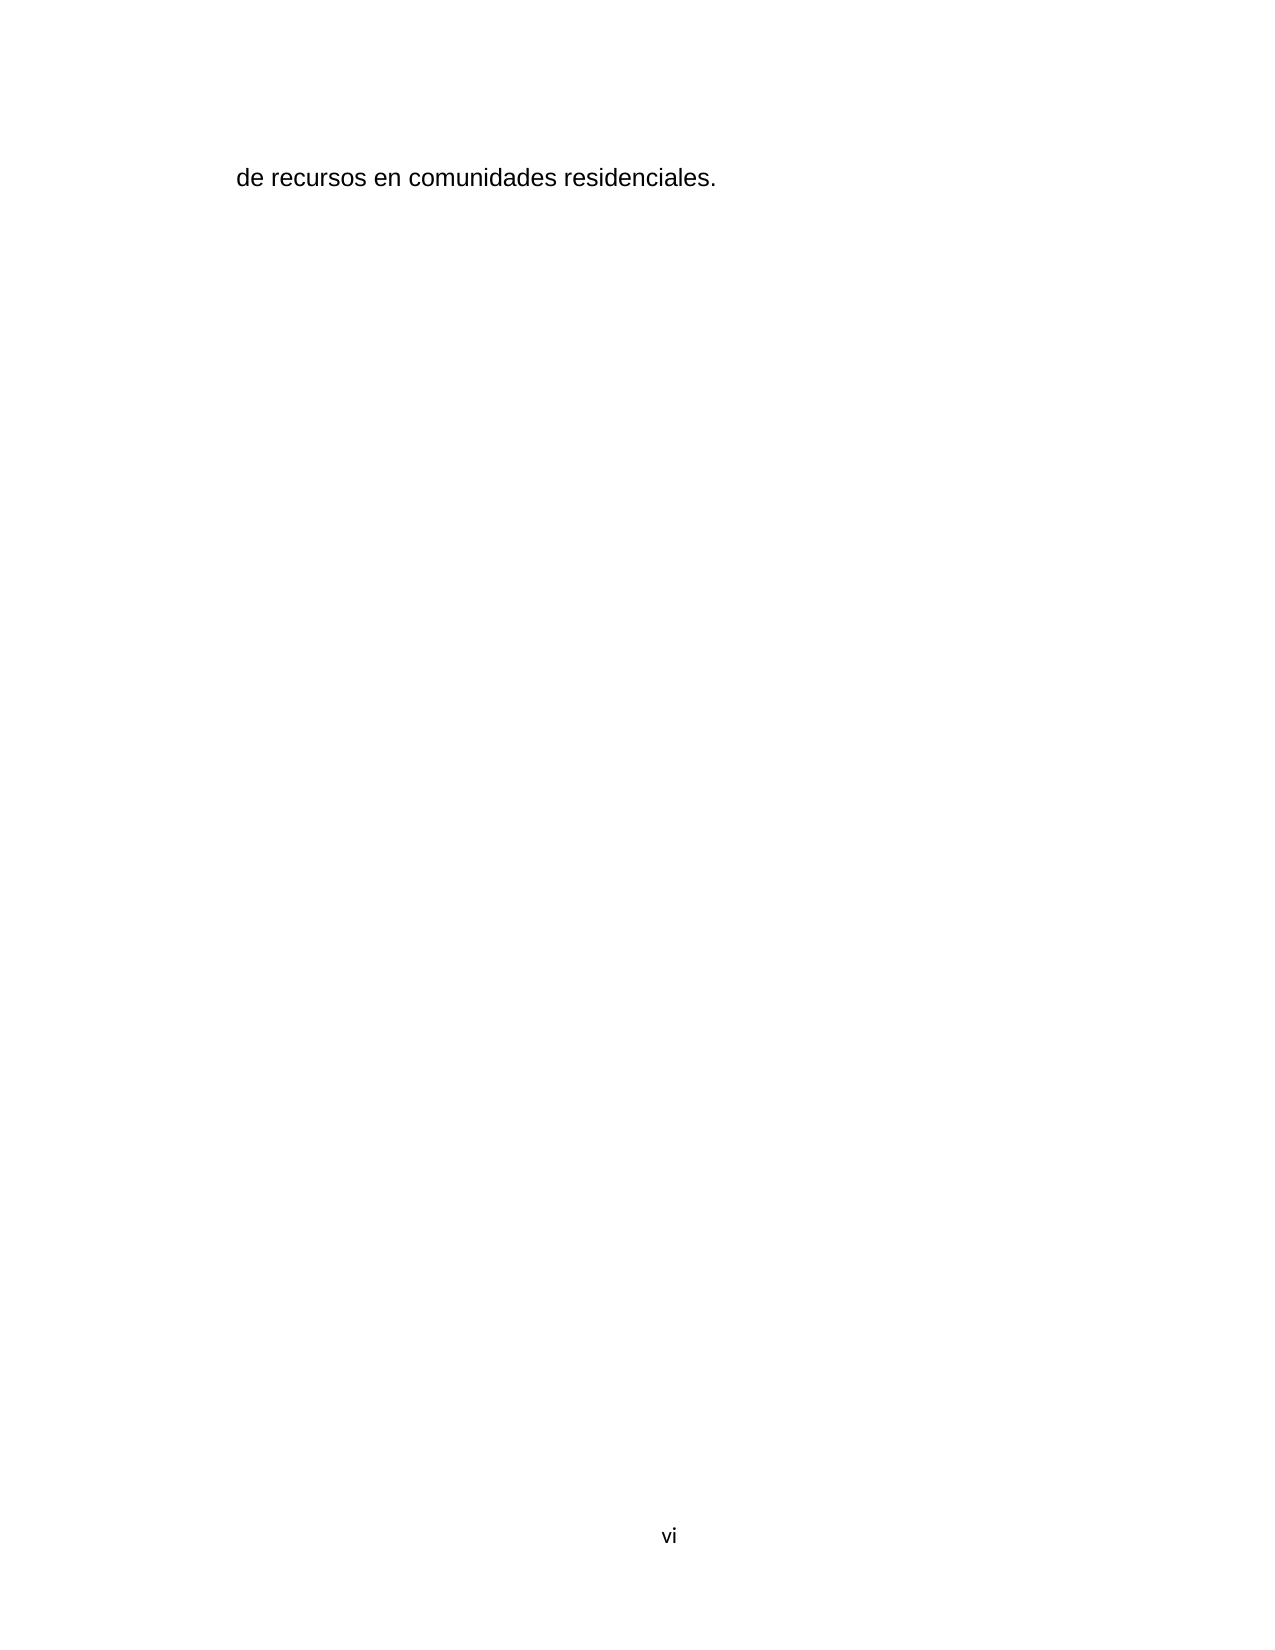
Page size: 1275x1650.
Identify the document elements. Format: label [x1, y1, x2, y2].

text [236, 162, 1098, 191]
